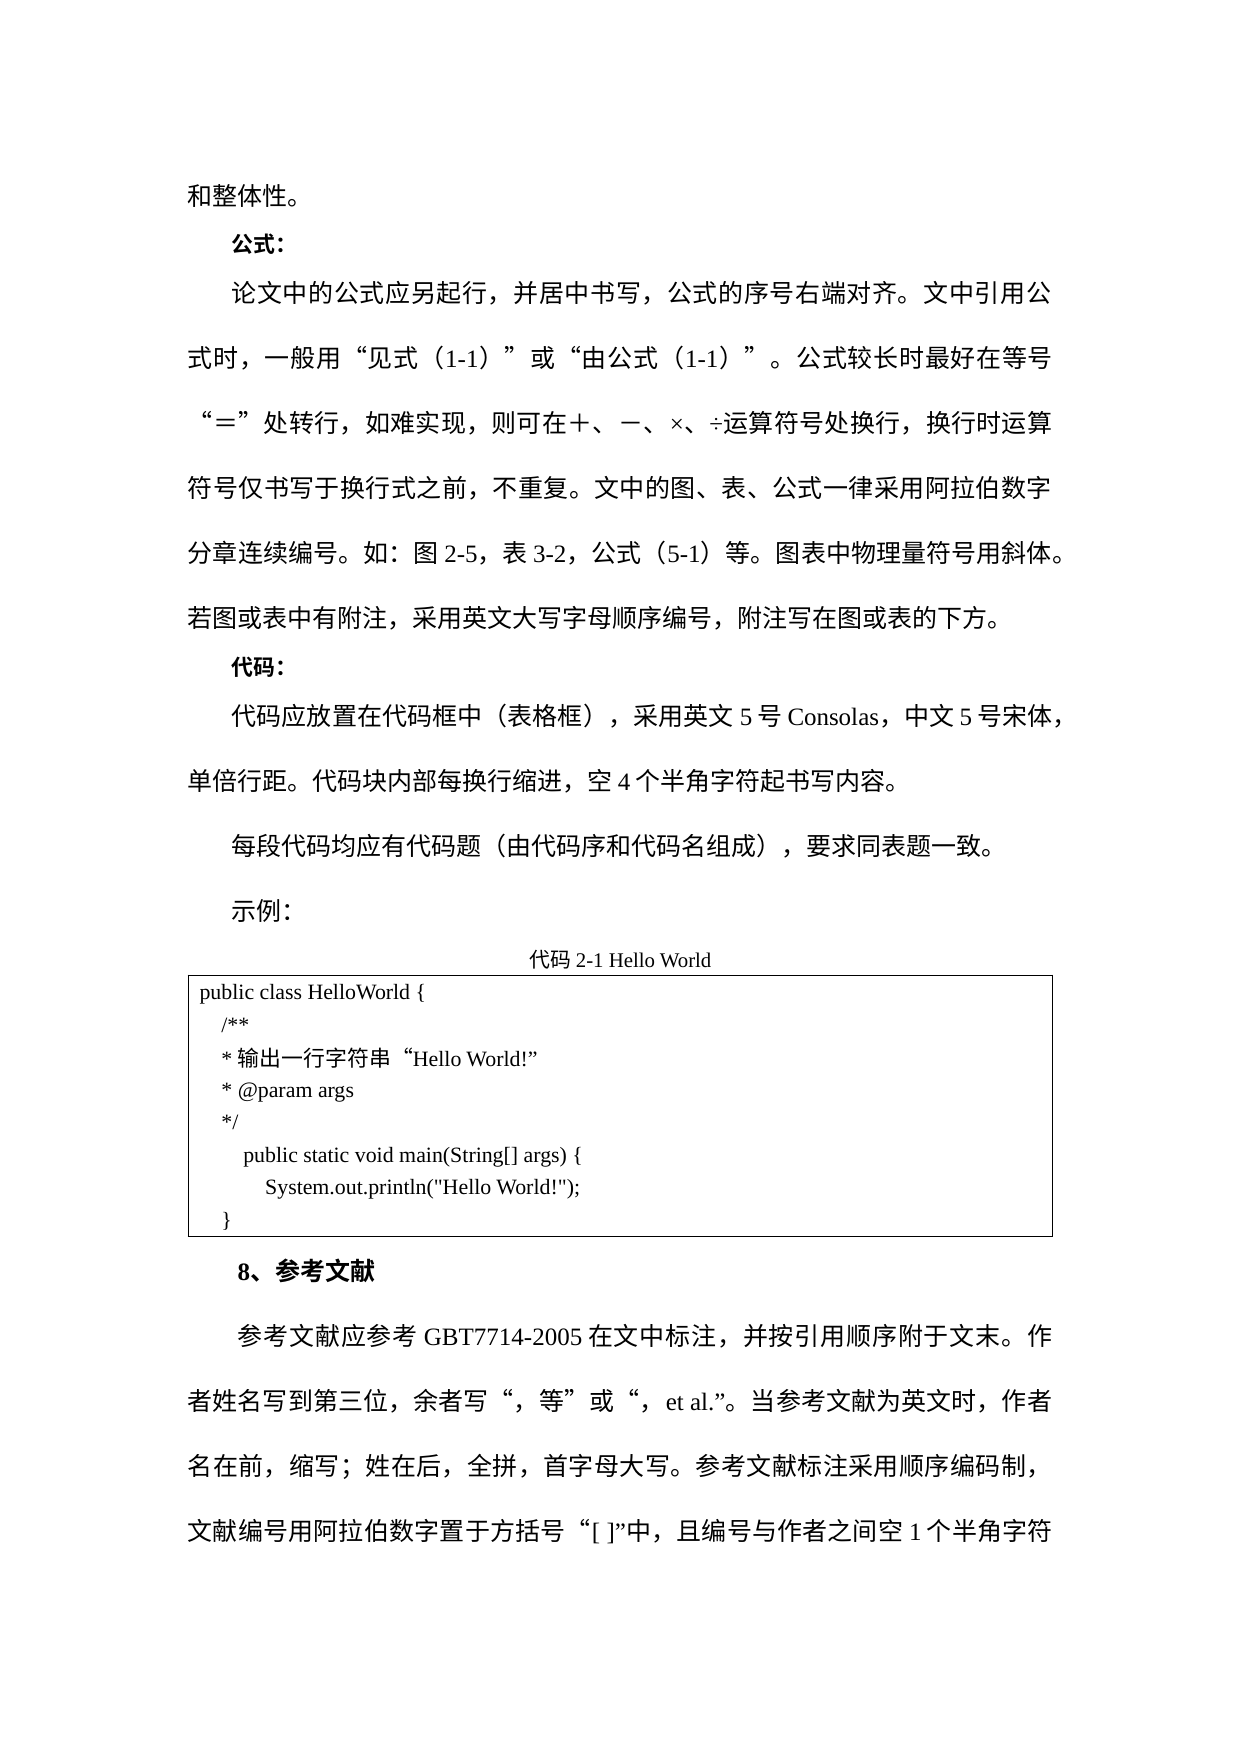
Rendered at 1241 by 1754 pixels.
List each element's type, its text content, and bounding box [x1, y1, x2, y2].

text 示例： [188, 877, 1053, 942]
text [188, 162, 1053, 227]
text 论文中的公式应另起行，并居中书写，公式的序号右端对齐。文中引用公式时，一般用“见式（1-1）”或“由公式（1-1）”。公式较长时最好在等号“＝”处转行，如难实现，则可在＋、－、×、÷运算符号处换行，换行时运算符号仅书写于换行式之前，不重复。文中的图、表、公式一律采用阿拉伯数字分章连续编号。如：图2-5，表3-2，公式（5-1）等。图表中物理量符号用斜体。若图或表中有附注，采用英文大写字母顺序编号，附注写在图或表的下方。 [188, 259, 1053, 649]
text 每段代码均应有代码题（由代码序和代码名组成），要求同表题一致。 [188, 812, 1053, 877]
text 代码 2-1 Hello World [187, 942, 1053, 974]
text 8、参考文献 [187, 1237, 1053, 1302]
text 公式： [187, 227, 1053, 259]
text 代码应放置在代码框中（表格框），采用英文5号Consolas，中文5号宋体，单倍行距。代码块内部每换行缩进，空4个半角字符起书写内容。 [188, 682, 1053, 812]
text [187, 1302, 1053, 1562]
table_header public class HelloWorld { /** * 输出一行字符串“Hello World!” * @param args */ public static void main(String[] args) { System.out.println("Hello World!"); } [189, 976, 1052, 1236]
text 代码： [187, 649, 1053, 682]
